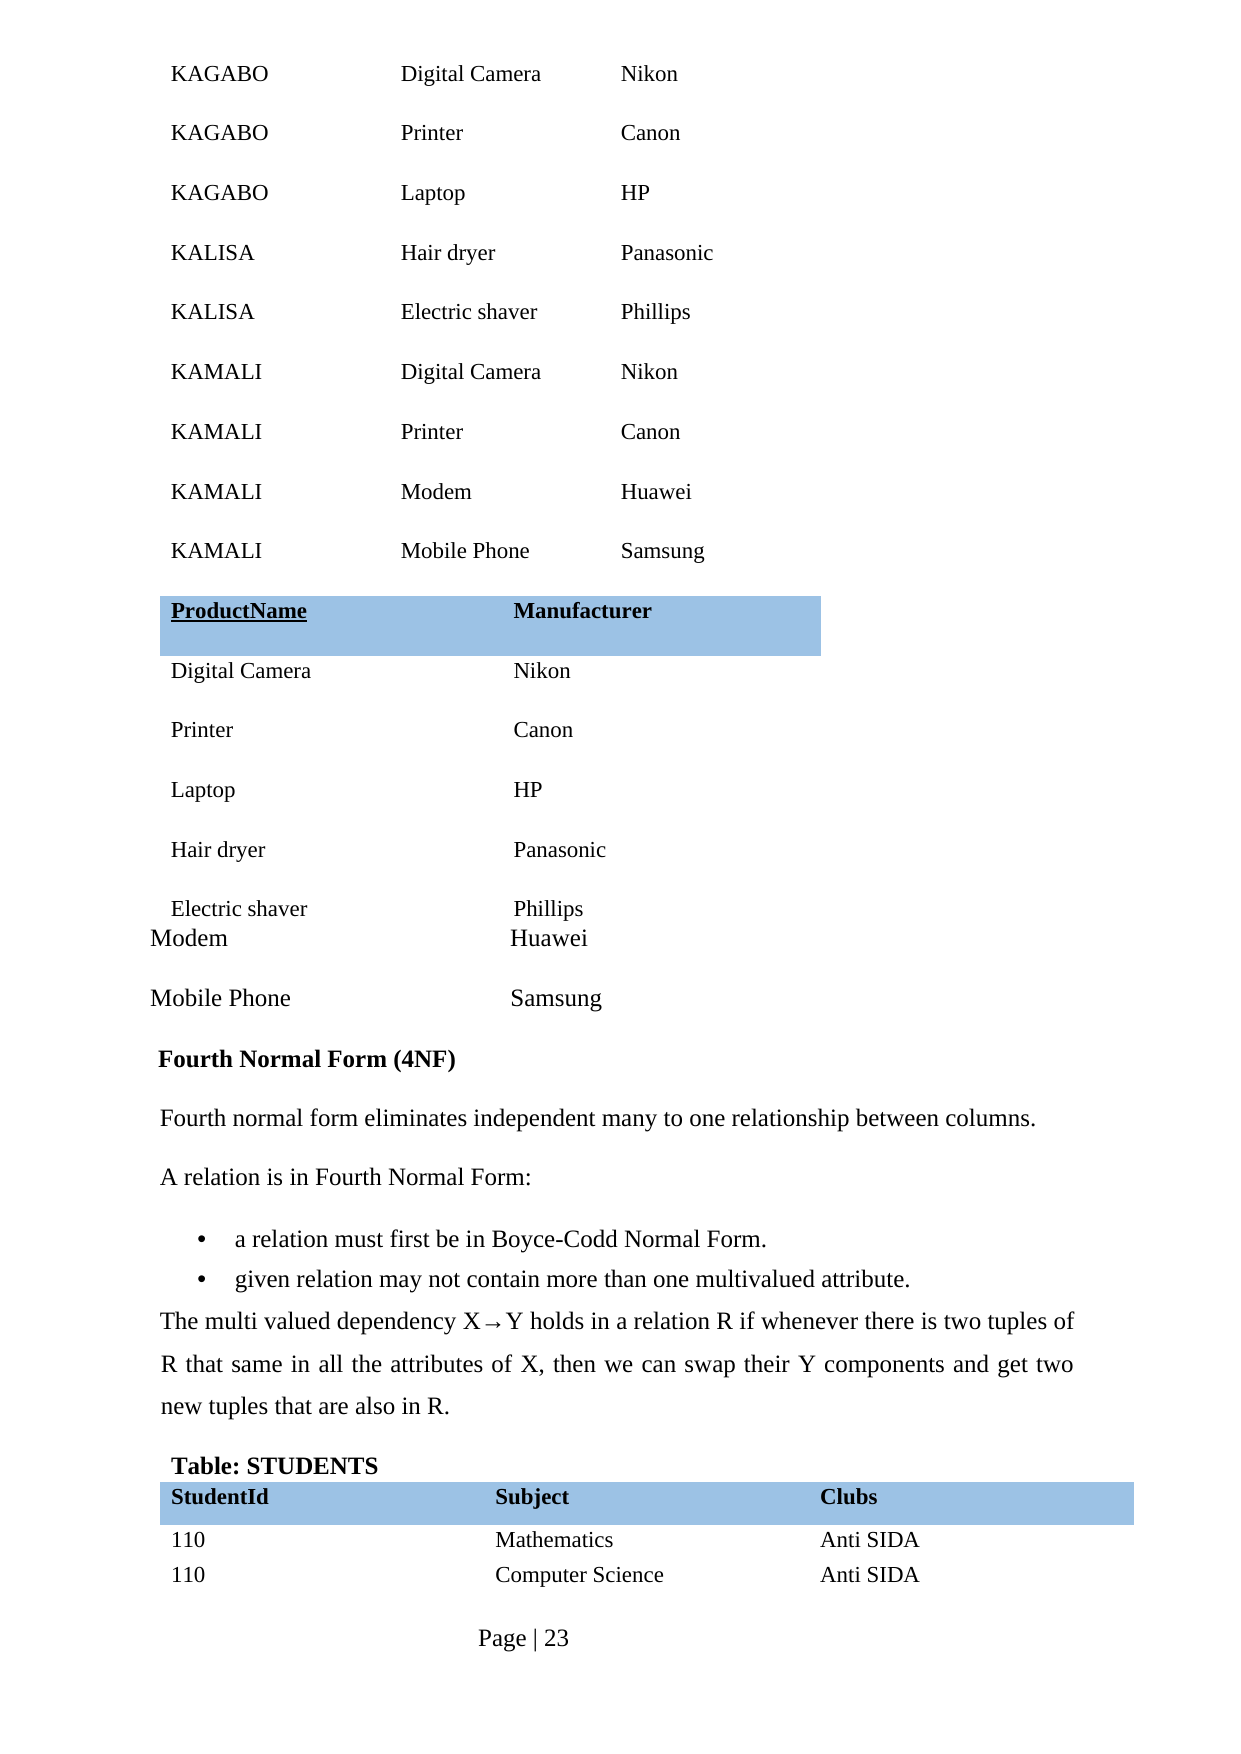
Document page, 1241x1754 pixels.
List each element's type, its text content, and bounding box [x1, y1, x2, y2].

list given relation may not contain more than one multivalued attribute. [197, 1264, 1075, 1293]
table_cell Panasonic [513, 820, 621, 879]
table_cell Phillips [513, 880, 621, 923]
list a relation must first be in Boyce-Codd Normal Form. [197, 1224, 1075, 1253]
table_cell KAGABO [171, 59, 401, 103]
table_cell KAMALI [171, 522, 401, 565]
text Modem Huawei [150, 923, 1196, 952]
table_cell KAMALI [171, 402, 401, 462]
table_cell Laptop [401, 163, 621, 222]
table_cell HP [513, 760, 621, 820]
table_cell Printer [401, 103, 621, 163]
table_cell 110 [160, 1561, 495, 1604]
table_header ProductName [160, 596, 513, 656]
table_cell Printer [401, 402, 621, 462]
text Fourth normal form eliminates independent many to one relationship between columns. [159, 1103, 1075, 1132]
table_cell Electric shaver [171, 880, 513, 923]
table_cell Phillips [621, 282, 728, 342]
table_cell Samsung [621, 522, 728, 565]
table_cell Nikon [621, 59, 728, 103]
table_cell 110 [160, 1525, 495, 1561]
table_header Manufacturer [513, 596, 821, 656]
table_cell KAGABO [171, 163, 401, 222]
table_cell Electric shaver [401, 282, 621, 342]
table_cell Laptop [171, 760, 513, 820]
table_cell HP [621, 163, 728, 222]
table_cell Printer [171, 700, 513, 760]
table_cell Panasonic [621, 223, 728, 282]
table_cell Canon [621, 103, 728, 163]
table_cell KALISA [171, 282, 401, 342]
table_cell Hair dryer [171, 820, 513, 879]
table_cell Digital Camera [401, 342, 621, 402]
table_cell Canon [513, 700, 621, 760]
table_header Subject [495, 1482, 820, 1525]
table_cell Modem [401, 462, 621, 522]
table_cell Nikon [621, 342, 728, 402]
table_cell Anti SIDA [820, 1525, 981, 1561]
table_cell Digital Camera [401, 59, 621, 103]
text The multi valued dependency X→Y holds in a relation R if whenever there is two tuples of R that same in all the attributes of X, then we can swap their Y components and get two new tuples that are also in R. [159, 1306, 1075, 1420]
table_cell Mathematics [495, 1525, 820, 1561]
table_cell KALISA [171, 223, 401, 282]
table_cell Anti SIDA [820, 1561, 981, 1604]
table_cell Canon [621, 402, 728, 462]
table_cell Digital Camera [171, 656, 513, 700]
table_cell KAMALI [171, 462, 401, 522]
table_header Clubs [820, 1482, 1134, 1525]
text Table: STUDENTS [171, 1451, 1079, 1480]
text Fourth Normal Form (4NF) [158, 1044, 1079, 1073]
table_cell Huawei [621, 462, 728, 522]
text Mobile Phone Samsung [150, 983, 1196, 1012]
table_cell KAMALI [171, 342, 401, 402]
table_cell Mobile Phone [401, 522, 621, 565]
table_cell KAGABO [171, 103, 401, 163]
text A relation is in Fourth Normal Form: [159, 1162, 1075, 1191]
table_cell Hair dryer [401, 223, 621, 282]
table_header StudentId [160, 1482, 495, 1525]
table_cell Nikon [513, 656, 621, 700]
table_cell Computer Science [495, 1561, 820, 1604]
